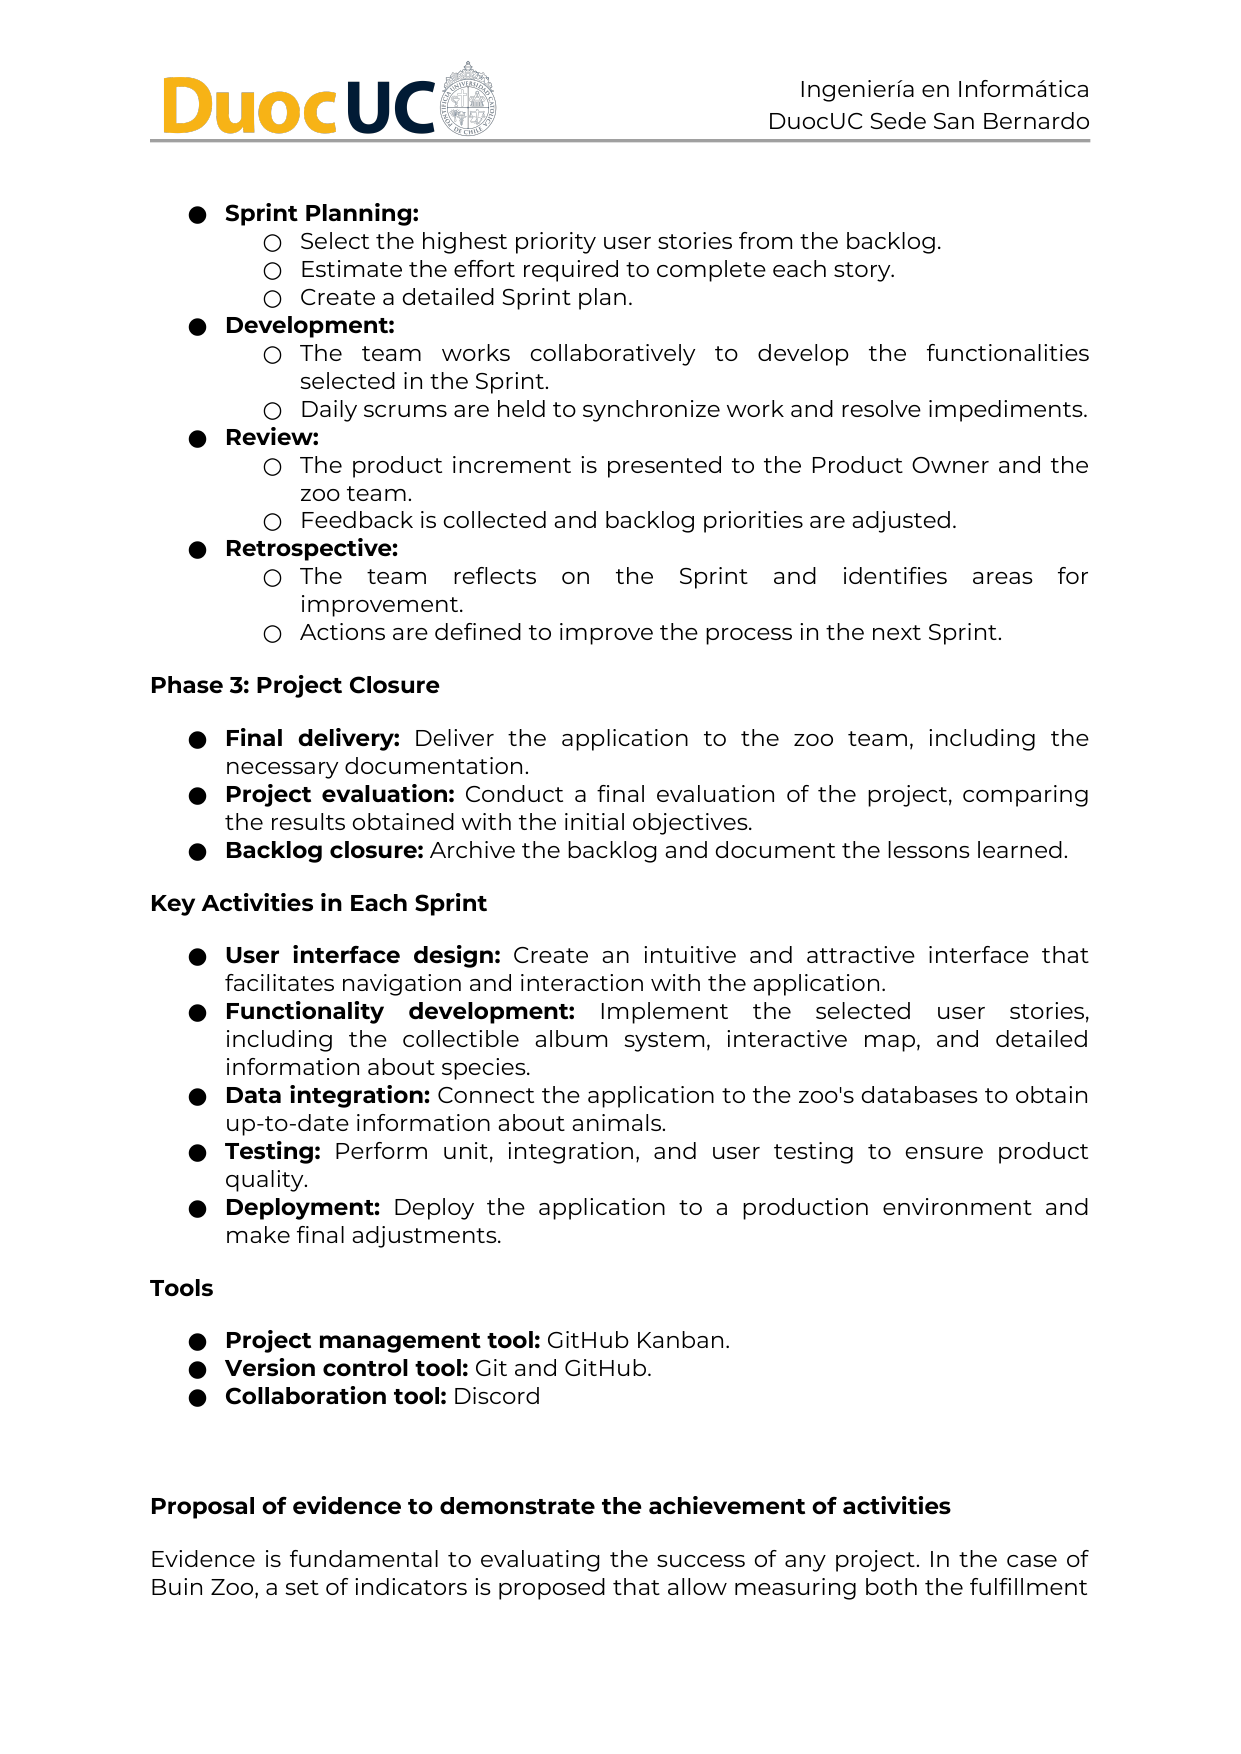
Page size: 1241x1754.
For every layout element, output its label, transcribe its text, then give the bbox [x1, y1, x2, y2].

list The team reflects on the Sprint and identifies areas for improvement. [262, 562, 1090, 618]
list Project evaluation: Conduct a final evaluation of the project, comparing the results obtained with the initial objectives. [187, 780, 1090, 836]
text Tools [150, 1274, 1090, 1302]
subtitle Proposal of evidence to demonstrate the achievement of activities [150, 1492, 1090, 1520]
list User interface design: Create an intuitive and attractive interface that facilitates navigation and interaction with the application. [187, 942, 1090, 997]
list Collaboration tool: Discord [187, 1382, 1090, 1410]
text Phase 3: Project Closure [150, 671, 1090, 699]
list Data integration: Connect the application to the zoo's databases to obtain up-to-date information about animals. [187, 1081, 1090, 1137]
list Backlog closure: Archive the backlog and document the lessons learned. [187, 836, 1090, 864]
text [150, 1545, 1090, 1601]
list Final delivery: Deliver the application to the zoo team, including the necessary documentation. [187, 724, 1090, 780]
text Key Activities in Each Sprint [150, 889, 1090, 917]
list Version control tool: Git and GitHub. [187, 1354, 1090, 1382]
list The team works collaboratively to develop the functionalities selected in the Sprint. [262, 339, 1090, 395]
list Retrospective: [187, 534, 1090, 562]
list Development: [187, 311, 1090, 339]
list Project management tool: GitHub Kanban. [187, 1327, 1090, 1354]
list Create a detailed Sprint plan. [262, 283, 1090, 311]
list Actions are defined to improve the process in the next Sprint. [262, 618, 1090, 646]
list Functionality development: Implement the selected user stories, including the collectible album system, interactive map, and detailed information about species. [187, 997, 1090, 1081]
list Daily scrums are held to synchronize work and resolve impediments. [262, 395, 1090, 423]
list Estimate the effort required to complete each story. [262, 255, 1090, 283]
list Testing: Perform unit, integration, and user testing to ensure product quality. [187, 1137, 1090, 1193]
picture [159, 56, 501, 139]
list Deployment: Deploy the application to a production environment and make final adjustments. [187, 1193, 1090, 1249]
list Feedback is collected and backlog priorities are adjusted. [262, 507, 1090, 534]
list Review: [187, 423, 1090, 451]
list Select the highest priority user stories from the backlog. [262, 227, 1090, 255]
list Sprint Planning: [187, 199, 1090, 227]
list The product increment is presented to the Product Owner and the zoo team. [262, 451, 1090, 507]
